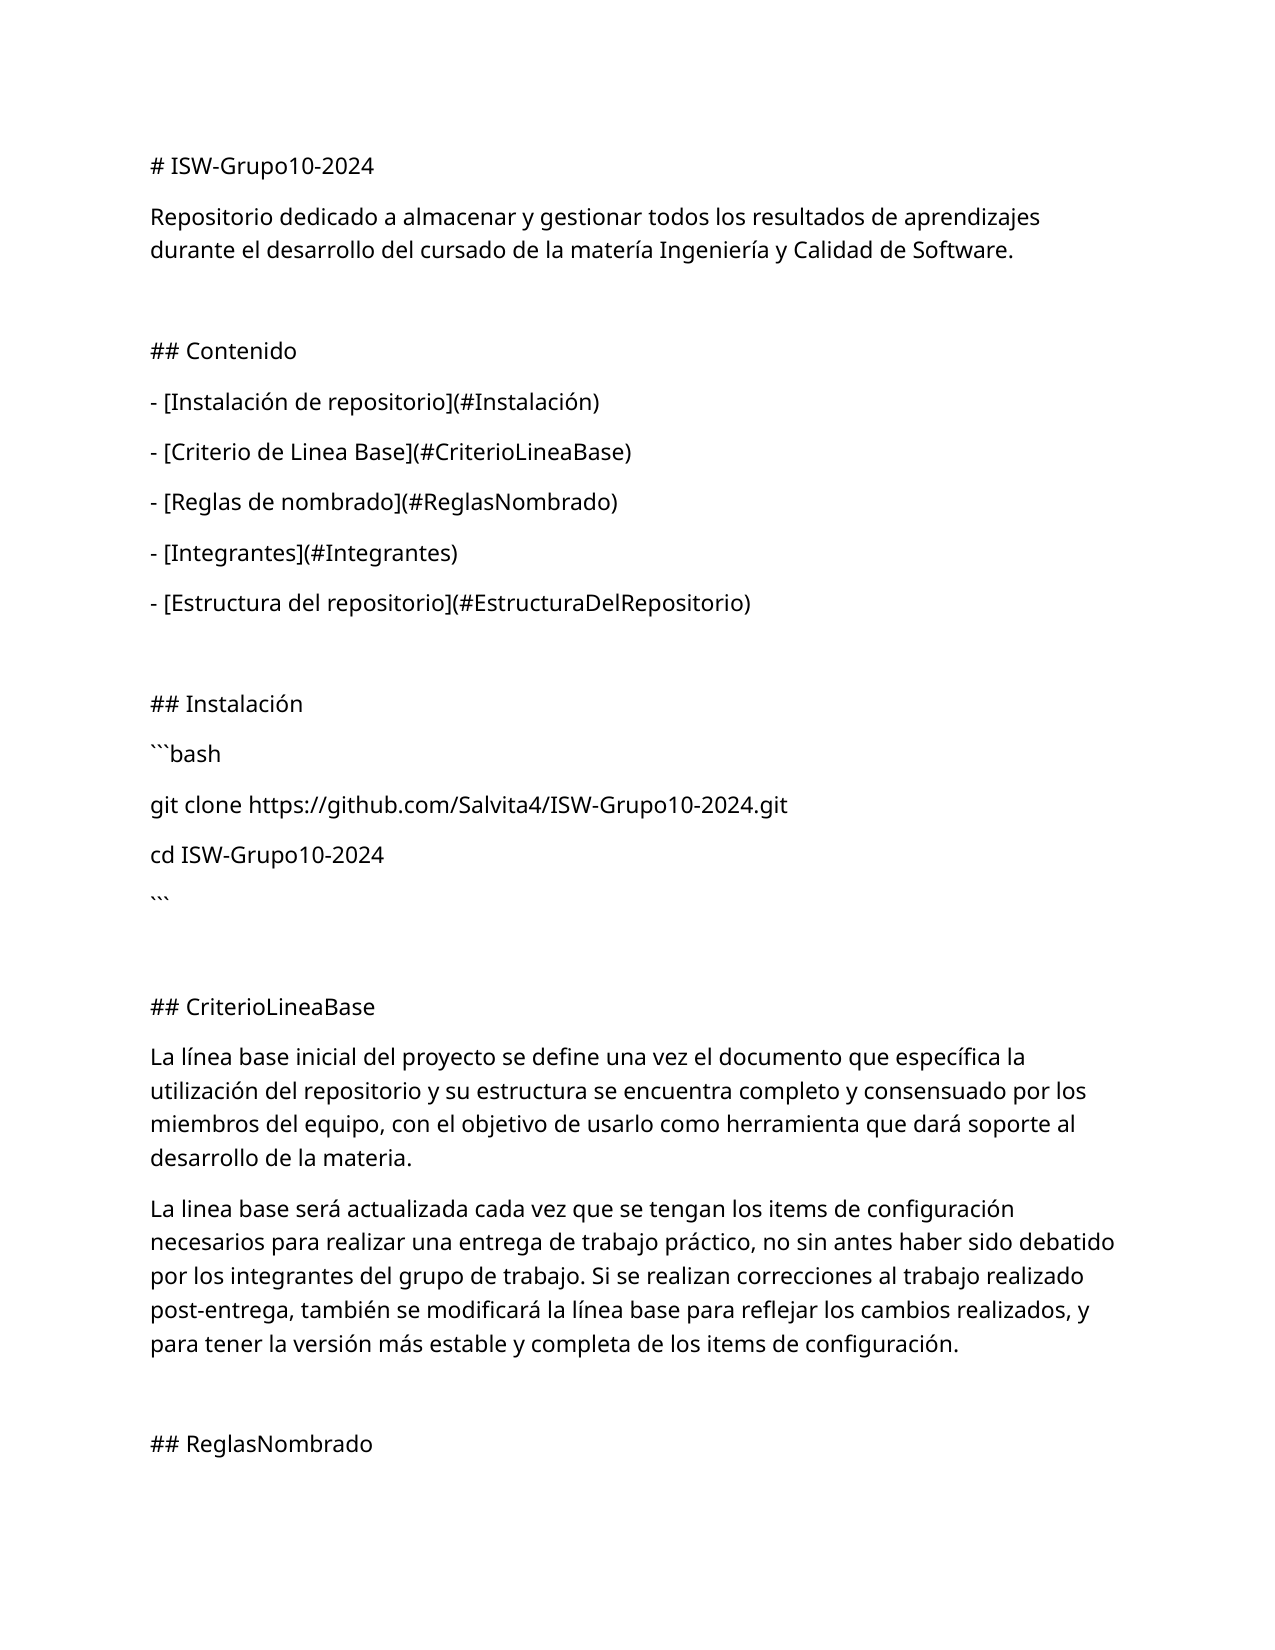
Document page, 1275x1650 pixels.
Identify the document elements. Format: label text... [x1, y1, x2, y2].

text ```bash [150, 738, 1125, 769]
text La línea base inicial del proyecto se define una vez el documento que específica la utilización del repositorio y su estructura se encuentra completo y consensuado por los miembros del equipo, con el objetivo de usarlo como herramienta que dará soporte al desarrollo de la materia. [150, 1041, 1125, 1173]
text ## ReglasNombrado [150, 1428, 1125, 1459]
text Repositorio dedicado a almacenar y gestionar todos los resultados de aprendizajes durante el desarrollo del cursado de la matería Ingeniería y Calidad de Software. [150, 200, 1125, 265]
text git clone https://github.com/Salvita4/ISW-Grupo10-2024.git [150, 789, 1125, 820]
text ## CriterioLineaBase [150, 990, 1125, 1022]
text ## Instalación [150, 688, 1125, 719]
text - [Instalación de repositorio](#Instalación) [150, 385, 1125, 417]
text - [Criterio de Linea Base](#CriterioLineaBase) [150, 436, 1125, 467]
text ## Contenido [150, 335, 1125, 366]
text # ISW-Grupo10-2024 [150, 150, 1125, 181]
text - [Reglas de nombrado](#ReglasNombrado) [150, 486, 1125, 517]
text - [Estructura del repositorio](#EstructuraDelRepositorio) [150, 587, 1125, 618]
text cd ISW-Grupo10-2024 [150, 839, 1125, 870]
text La linea base será actualizada cada vez que se tengan los items de configuración necesarios para realizar una entrega de trabajo práctico, no sin antes haber sido debatido por los integrantes del grupo de trabajo. Si se realizan correcciones al trabajo realizado post-entrega, también se modificará la línea base para reflejar los cambios realizados, y para tener la versión más estable y completa de los items de configuración. [150, 1192, 1125, 1359]
text - [Integrantes](#Integrantes) [150, 537, 1125, 568]
text ``` [150, 889, 1125, 921]
